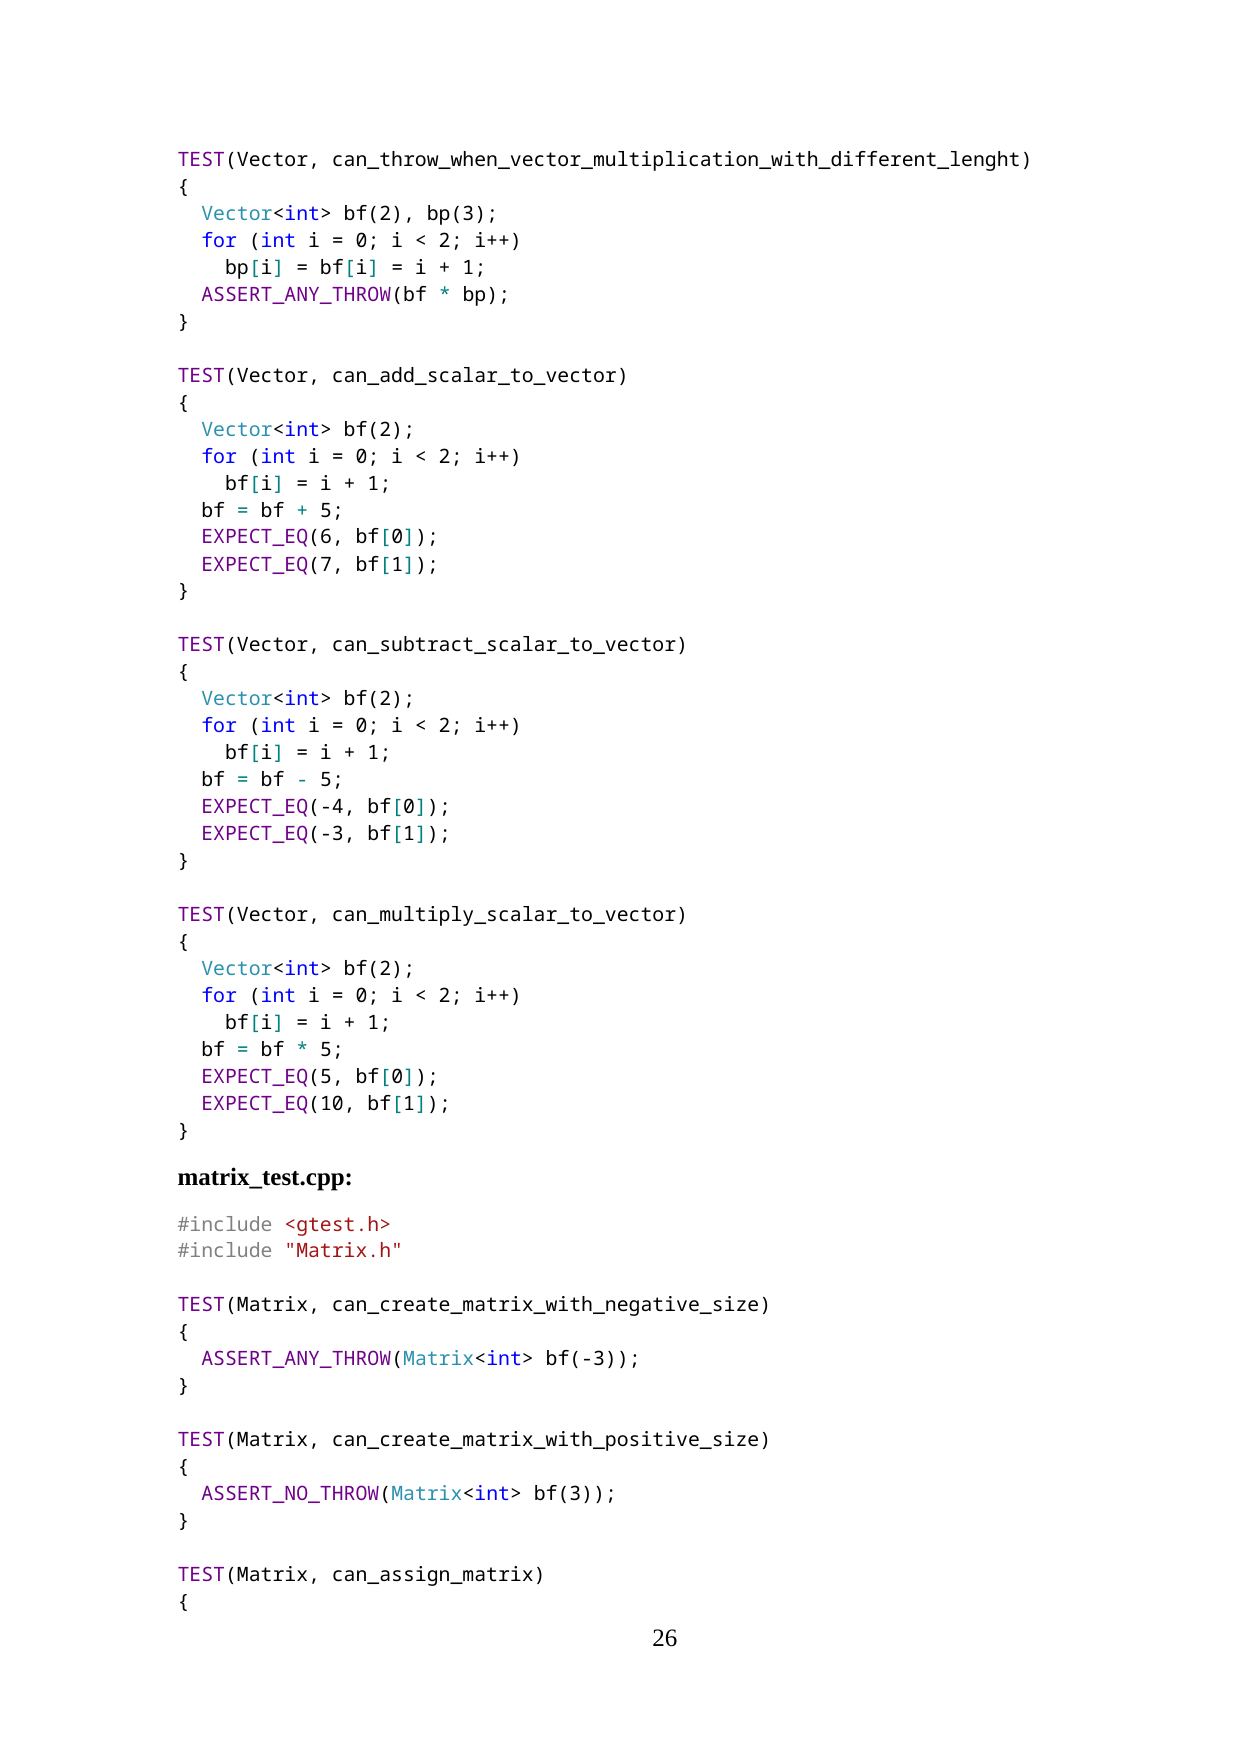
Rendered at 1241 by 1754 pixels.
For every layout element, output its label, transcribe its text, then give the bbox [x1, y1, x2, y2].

text EXPECT_EQ(5, bf[0]); [177, 1062, 1152, 1089]
text ASSERT_ANY_THROW(bf * bp); [177, 280, 1152, 307]
text { [177, 1587, 1152, 1614]
text { [177, 658, 1152, 685]
text bf[i] = i + 1; [177, 469, 1152, 496]
text } [177, 1507, 1152, 1533]
text Vector<int> bf(2), bp(3); [177, 199, 1152, 226]
text bp[i] = bf[i] = i + 1; [177, 253, 1152, 280]
text matrix_test.cpp: [177, 1162, 1152, 1191]
text EXPECT_EQ(10, bf[1]); [177, 1089, 1152, 1116]
text for (int i = 0; i < 2; i++) [177, 981, 1152, 1008]
text TEST(Vector, can_subtract_scalar_to_vector) [177, 631, 1152, 658]
text { [177, 172, 1152, 199]
text bf[i] = i + 1; [177, 1008, 1152, 1035]
text #include <gtest.h> [177, 1210, 1152, 1237]
text { [177, 927, 1152, 954]
text TEST(Vector, can_multiply_scalar_to_vector) [177, 901, 1152, 927]
text TEST(Matrix, can_assign_matrix) [177, 1561, 1152, 1587]
text TEST(Vector, can_add_scalar_to_vector) [177, 361, 1152, 388]
text EXPECT_EQ(6, bf[0]); [177, 523, 1152, 550]
text ASSERT_ANY_THROW(Matrix<int> bf(-3)); [177, 1345, 1152, 1372]
text Vector<int> bf(2); [177, 415, 1152, 442]
text for (int i = 0; i < 2; i++) [177, 442, 1152, 469]
text } [177, 307, 1152, 334]
text EXPECT_EQ(-3, bf[1]); [177, 819, 1152, 847]
text bf = bf * 5; [177, 1035, 1152, 1062]
text for (int i = 0; i < 2; i++) [177, 712, 1152, 739]
text } [177, 1372, 1152, 1399]
text TEST(Matrix, can_create_matrix_with_negative_size) [177, 1291, 1152, 1318]
text TEST(Vector, can_throw_when_vector_multiplication_with_different_lenght) [177, 145, 1152, 172]
text } [177, 1116, 1152, 1143]
text bf = bf + 5; [177, 496, 1152, 523]
text Vector<int> bf(2); [177, 685, 1152, 712]
text TEST(Matrix, can_create_matrix_with_positive_size) [177, 1426, 1152, 1453]
text EXPECT_EQ(-4, bf[0]); [177, 793, 1152, 819]
text bf[i] = i + 1; [177, 739, 1152, 766]
text #include "Matrix.h" [177, 1237, 1152, 1264]
text EXPECT_EQ(7, bf[1]); [177, 550, 1152, 577]
text } [177, 577, 1152, 604]
text { [177, 1453, 1152, 1479]
text { [177, 1318, 1152, 1345]
text } [177, 847, 1152, 873]
text for (int i = 0; i < 2; i++) [177, 226, 1152, 253]
text { [177, 388, 1152, 415]
text Vector<int> bf(2); [177, 954, 1152, 981]
text ASSERT_NO_THROW(Matrix<int> bf(3)); [177, 1479, 1152, 1507]
text bf = bf - 5; [177, 766, 1152, 793]
